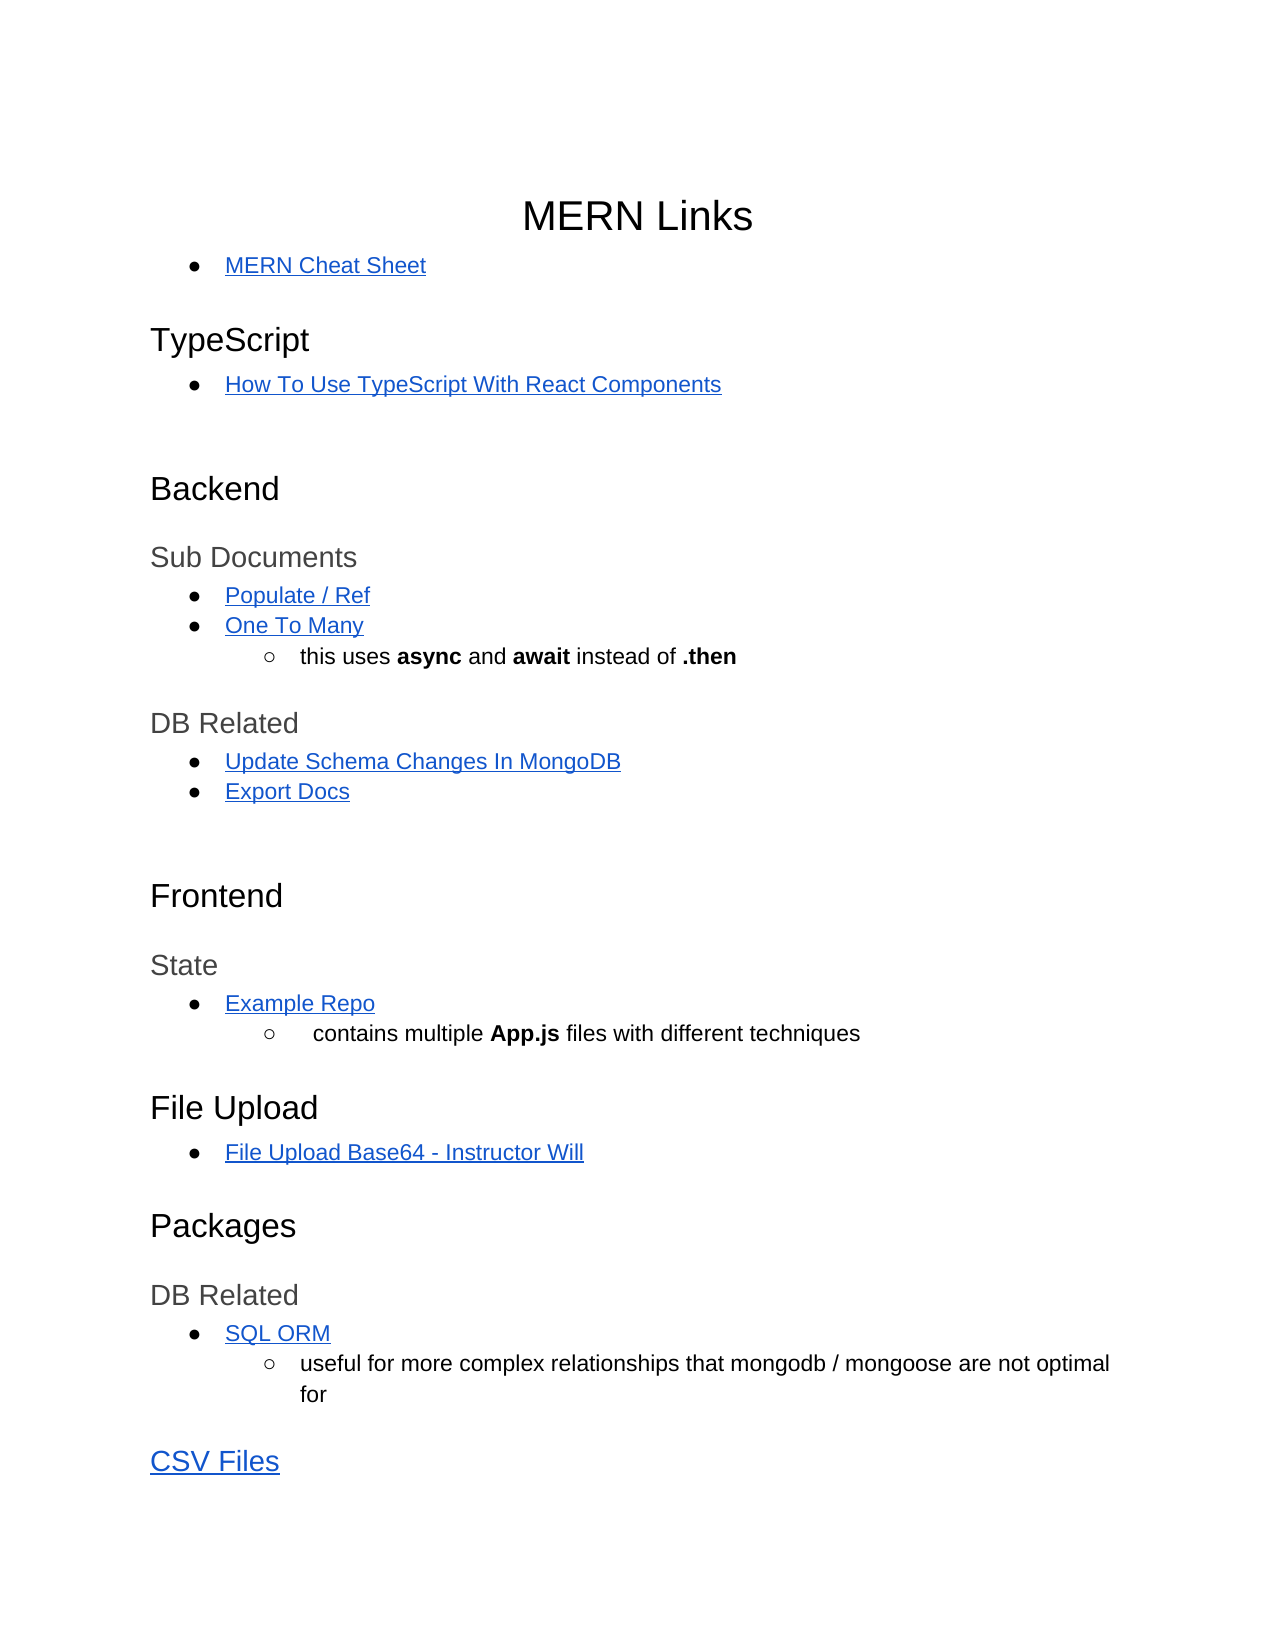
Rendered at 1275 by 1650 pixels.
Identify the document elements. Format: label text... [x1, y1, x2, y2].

subtitle Backend [150, 469, 1125, 507]
subtitle State [150, 948, 1125, 982]
list Example Repo [187, 990, 1125, 1016]
subtitle DB Related [150, 706, 1125, 740]
list One To Many [187, 612, 1125, 639]
list Update Schema Changes In MongoDB [187, 748, 1125, 774]
subtitle File Upload [150, 1088, 1125, 1126]
subtitle Sub Documents [150, 540, 1125, 574]
list Export Docs [187, 778, 1125, 805]
list contains multiple App.js files with different techniques [262, 1020, 1125, 1046]
subtitle Packages [150, 1206, 1125, 1245]
list this uses async and await instead of .then [262, 643, 1125, 669]
list useful for more complex relationships that mongodb / mongoose are not optimal for [262, 1350, 1125, 1407]
subtitle DB Related [150, 1278, 1125, 1312]
list How To Use TypeScript With React Components [187, 371, 1125, 397]
subtitle MERN Links [150, 192, 1125, 239]
subtitle TypeScript [150, 320, 1125, 358]
list SQL ORM [187, 1320, 1125, 1346]
subtitle CSV Files [150, 1444, 1125, 1478]
subtitle Frontend [150, 876, 1125, 915]
list File Upload Base64 - Instructor Will [187, 1139, 1125, 1165]
list MERN Cheat Sheet [187, 252, 1125, 278]
list Populate / Ref [187, 582, 1125, 609]
